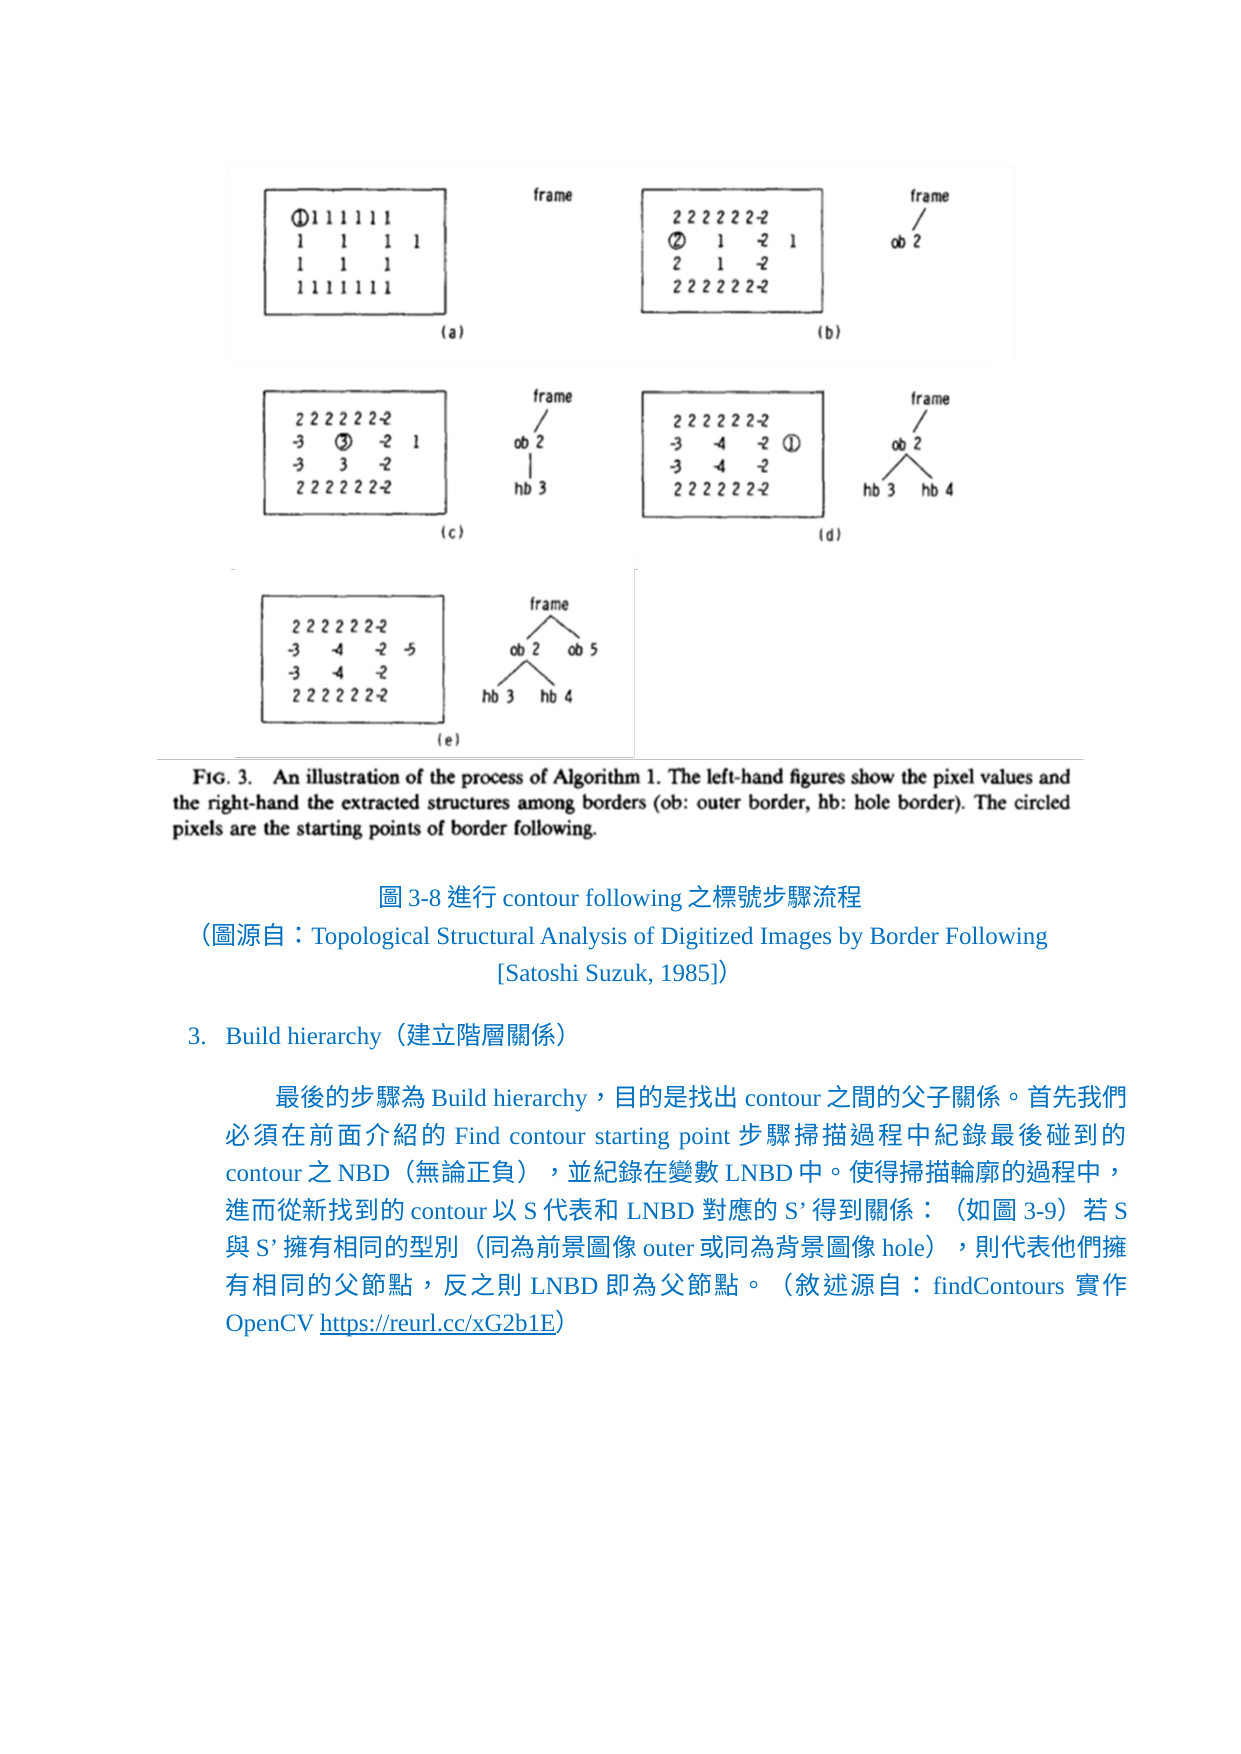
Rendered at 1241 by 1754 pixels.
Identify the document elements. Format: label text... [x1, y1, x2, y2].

picture [156, 164, 1084, 850]
list Build hierarchy（建立階層關係） [206, 1014, 1128, 1052]
list 最後的步驟為Build hierarchy，目的是找出 contour之間的父子關係。首先我們必須在前面介紹的Find contour starting point步驟掃描過程中紀錄最後碰到的 contour之NBD（無論正負），並紀錄在變數LNBD中。使得掃描輪廓的過程中，進而從新找到的contour以S代表和 LNBD 對應的S’ 得到關係：（如圖3-9）若S與S’ 擁有相同的型別（同為前景圖像outer或同為背景圖像hole），則代表他們擁有相同的父節點，反之則LNBD即為父節點。（敘述源自：findContours 實作OpenCV https://reurl.cc/xG2b1E） [225, 1077, 1128, 1339]
